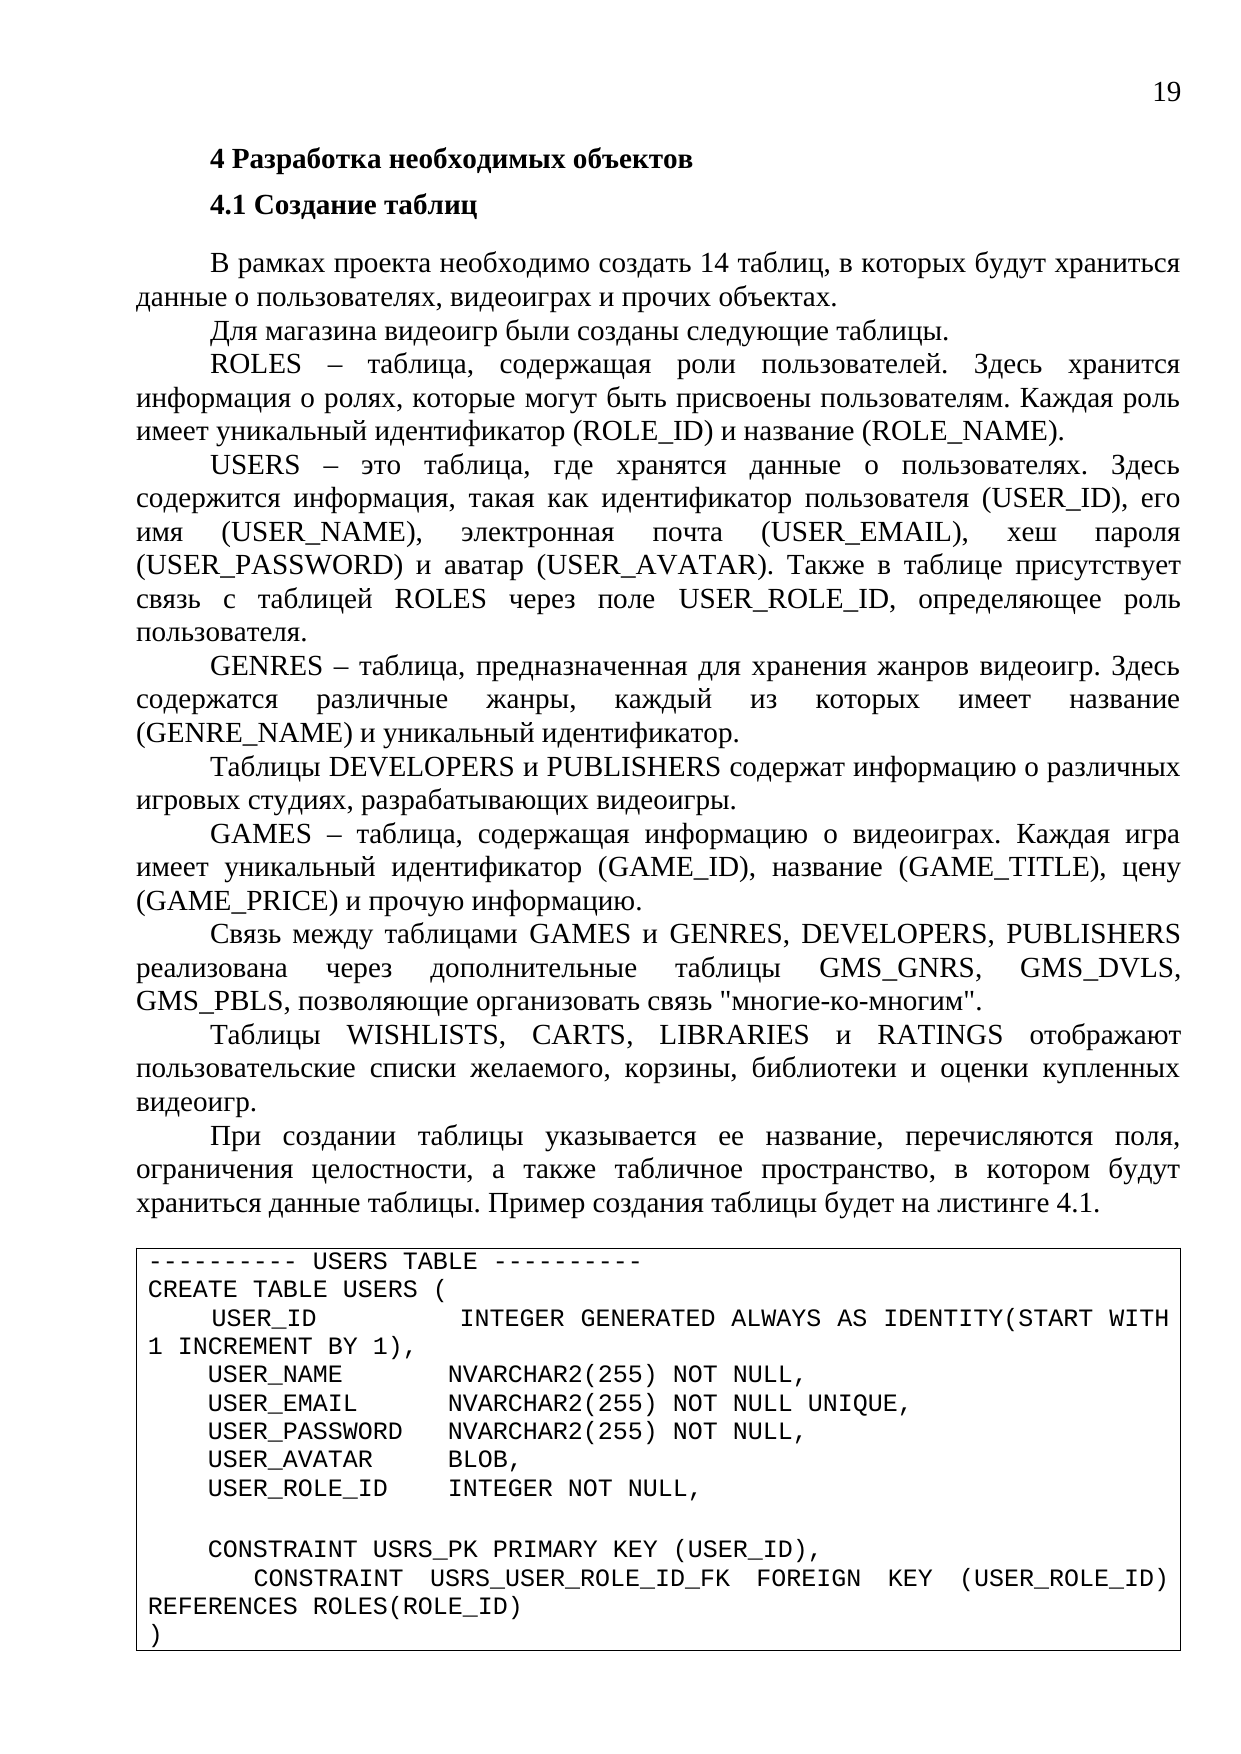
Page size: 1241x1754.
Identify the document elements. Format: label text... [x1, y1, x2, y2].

subtitle 4.1 Создание таблиц [136, 187, 1181, 221]
text USERS – это таблица, где хранятся данные о пользователях. Здесь содержится информация, такая как идентификатор пользователя (USER_ID), его имя (USER_NAME), электронная почта (USER_EMAIL), хеш пароля (USER_PASSWORD) и аватар (USER_AVATAR). Также в таблице присутствует связь с таблицей ROLES через поле USER_ROLE_ID, определяющее роль пользователя. [136, 447, 1181, 648]
text Связь между таблицами GAMES и GENRES, DEVELOPERS, PUBLISHERS реализована через дополнительные таблицы GMS_GNRS, GMS_DVLS, GMS_PBLS, позволяющие организовать связь "многие-ко-многим". [136, 916, 1181, 1017]
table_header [137, 1249, 1180, 1650]
list 4 Разработка необходимых объектов [136, 141, 1181, 174]
text Для магазина видеоигр были созданы следующие таблицы. [136, 313, 1181, 346]
text Таблицы WISHLISTS, CARTS, LIBRARIES и RATINGS отображают пользовательские списки желаемого, корзины, библиотеки и оценки купленных видеоигр. [136, 1017, 1181, 1118]
text При создании таблицы указывается ее название, перечисляются поля, ограничения целостности, а также табличное пространство, в котором будут храниться данные таблицы. Пример создания таблицы будет на листинге 4.1. [136, 1118, 1181, 1218]
text Таблицы DEVELOPERS и PUBLISHERS содержат информацию о различных игровых студиях, разрабатывающих видеоигры. [136, 749, 1181, 816]
text GENRES – таблица, предназначенная для хранения жанров видеоигр. Здесь содержатся различные жанры, каждый из которых имеет название (GENRE_NAME) и уникальный идентификатор. [136, 648, 1181, 749]
text ROLES – таблица, содержащая роли пользователей. Здесь хранится информация о ролях, которые могут быть присвоены пользователям. Каждая роль имеет уникальный идентификатор (ROLE_ID) и название (ROLE_NAME). [136, 346, 1181, 447]
text GAMES – таблица, содержащая информацию о видеоиграх. Каждая игра имеет уникальный идентификатор (GAME_ID), название (GAME_TITLE), цену (GAME_PRICE) и прочую информацию. [136, 816, 1181, 916]
text В рамках проекта необходимо создать 14 таблиц, в которых будут храниться данные о пользователях, видеоиграх и прочих объектах. [136, 246, 1181, 313]
